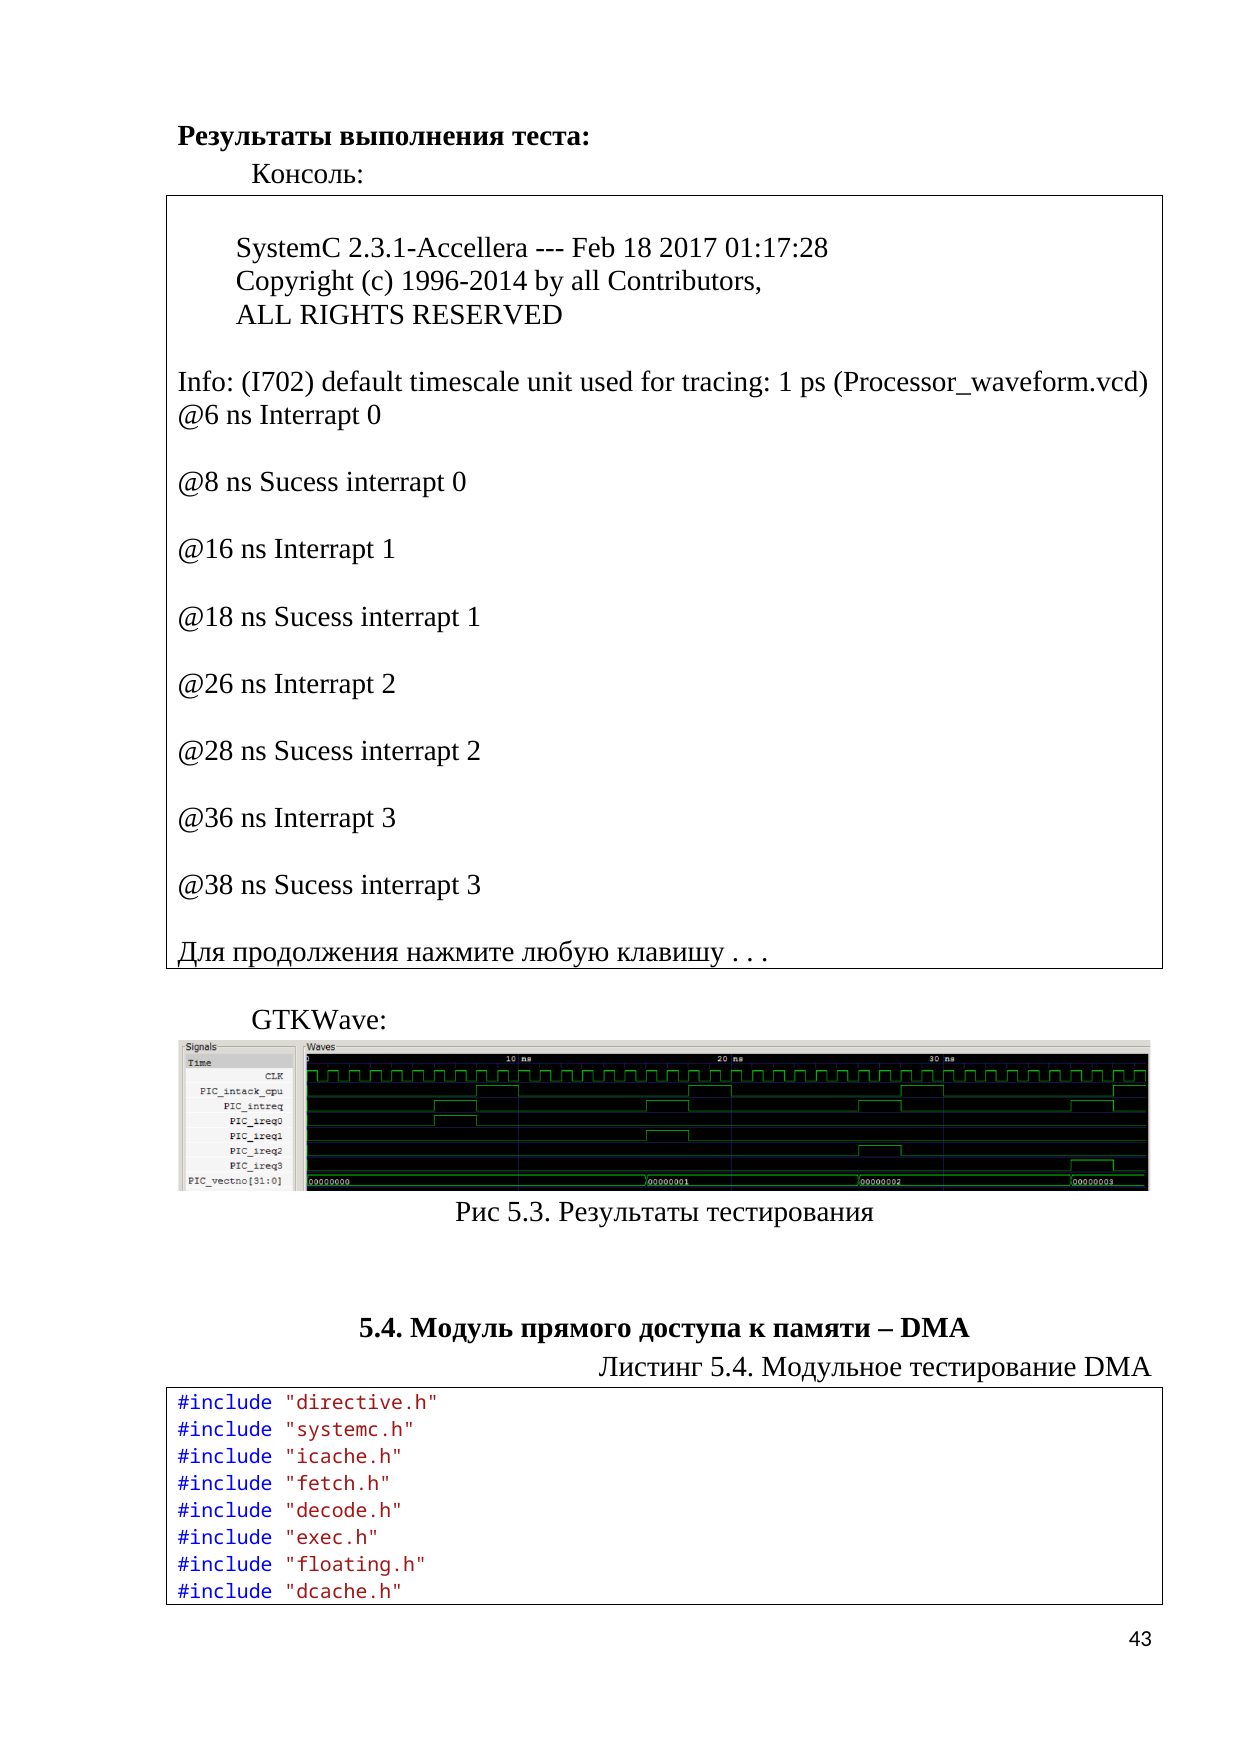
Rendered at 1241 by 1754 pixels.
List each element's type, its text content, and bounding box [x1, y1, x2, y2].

text Листинг 5.4. Модульное тестирование DMA [177, 1349, 1152, 1382]
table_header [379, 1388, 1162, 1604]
text Рис 5.3. Результаты тестирования [177, 1194, 1152, 1228]
text Консоль: [177, 157, 1152, 190]
picture [178, 1040, 1151, 1191]
text 5.4. Модуль прямого доступа к памяти – DMA [177, 1310, 1152, 1344]
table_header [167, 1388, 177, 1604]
table_header SystemC 2.3.1-Accellera --- Feb 18 2017 01:17:28 Copyright (c) 1996-2014 by all Contributors, ALL RIGHTS RESERVED Info: (I702) default timescale unit used for tracing: 1 ps (Processor_waveform.vcd) @6 ns Interrapt 0 @8 ns Sucess interrapt 0 @16 ns Interrapt 1 @18 ns Sucess interrapt 1 @26 ns Interrapt 2 @28 ns Sucess interrapt 2 @36 ns Interrapt 3 @38 ns Sucess interrapt 3 Для продолжения нажмите любую клавишу . . . [167, 196, 1162, 968]
text Результаты выполнения теста: [177, 118, 1152, 152]
text GTKWave: [177, 1002, 1152, 1035]
